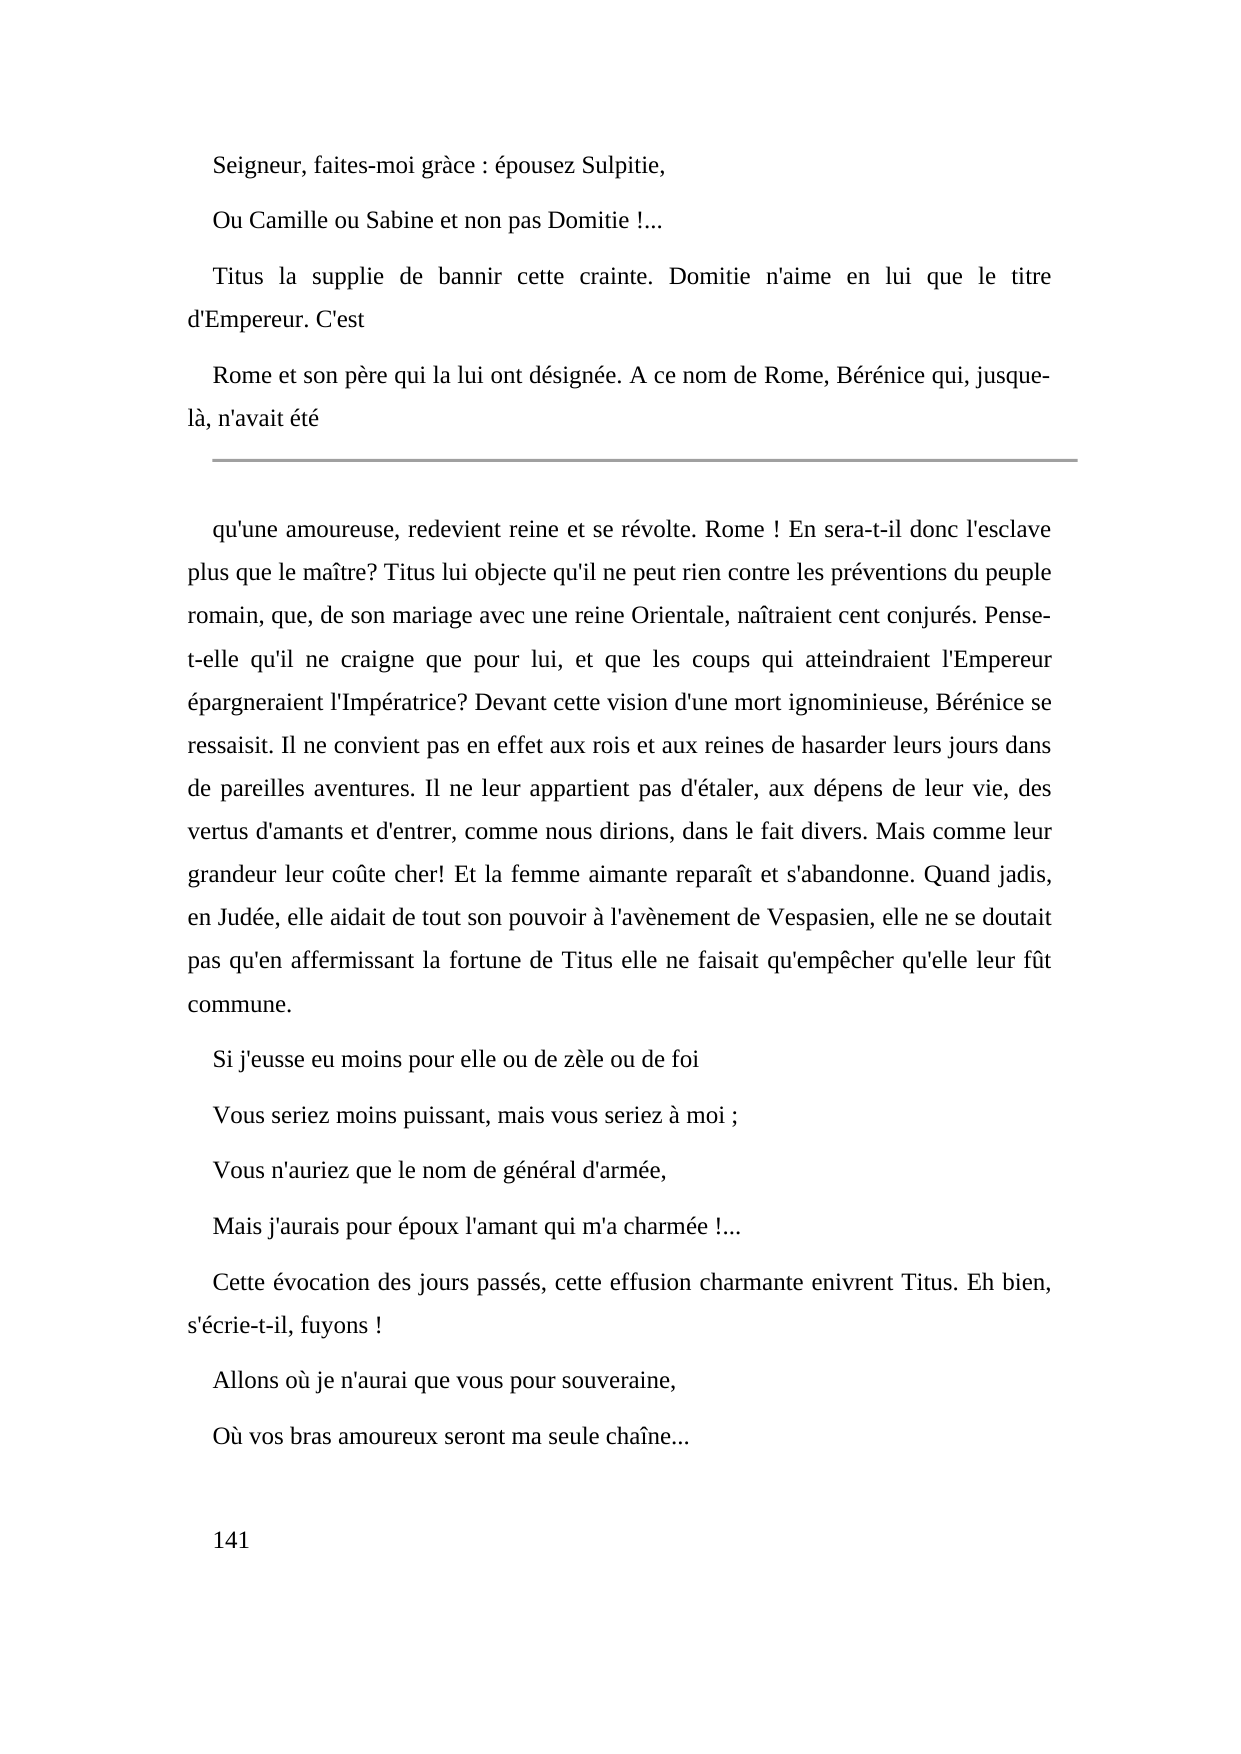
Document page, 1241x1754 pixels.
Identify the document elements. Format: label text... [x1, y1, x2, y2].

text Seigneur, faites-moi gràce : épousez Sulpitie, [187, 150, 1053, 179]
text Rome et son père qui la lui ont désignée. A ce nom de Rome, Bérénice qui, jusque-là, n'avait été [187, 360, 1053, 432]
text Où vos bras amoureux seront ma seule chaîne... [187, 1421, 1053, 1450]
text Mais j'aurais pour époux l'amant qui m'a charmée !... [187, 1211, 1053, 1240]
text Vous n'auriez que le nom de général d'armée, [187, 1156, 1053, 1184]
text qu'une amoureuse, redevient reine et se révolte. Rome ! En sera-t-il donc l'esclave plus que le maître? Titus lui objecte qu'il ne peut rien contre les préventions du peuple romain, que, de son mariage avec une reine Orientale, naîtraient cent conjurés. Pense-t-elle qu'il ne craigne que pour lui, et que les coups qui atteindraient l'Empereur épargneraient l'Impératrice? Devant cette vision d'une mort ignominieuse, Bérénice se ressaisit. Il ne convient pas en effet aux rois et aux reines de hasarder leurs jours dans de pareilles aventures. Il ne leur appartient pas d'étaler, aux dépens de leur vie, des vertus d'amants et d'entrer, comme nous dirions, dans le fait divers. Mais comme leur grandeur leur coûte cher! Et la femme aimante reparaît et s'abandonne. Quand jadis, en Judée, elle aidait de tout son pouvoir à l'avènement de Vespasien, elle ne se doutait pas qu'en affermissant la fortune de Titus elle ne faisait qu'empêcher qu'elle leur fût commune. [187, 514, 1053, 1017]
text Ou Camille ou Sabine et non pas Domitie !... [187, 206, 1053, 234]
text Titus la supplie de bannir cette crainte. Domitie n'aime en lui que le titre d'Empereur. C'est [187, 261, 1053, 333]
text Cette évocation des jours passés, cette effusion charmante enivrent Titus. Eh bien, s'écrie-t-il, fuyons ! [187, 1267, 1053, 1339]
text Si j'eusse eu moins pour elle ou de zèle ou de foi [187, 1044, 1053, 1073]
text Allons où je n'aurai que vous pour souveraine, [187, 1366, 1053, 1394]
text Vous seriez moins puissant, mais vous seriez à moi ; [187, 1100, 1053, 1129]
